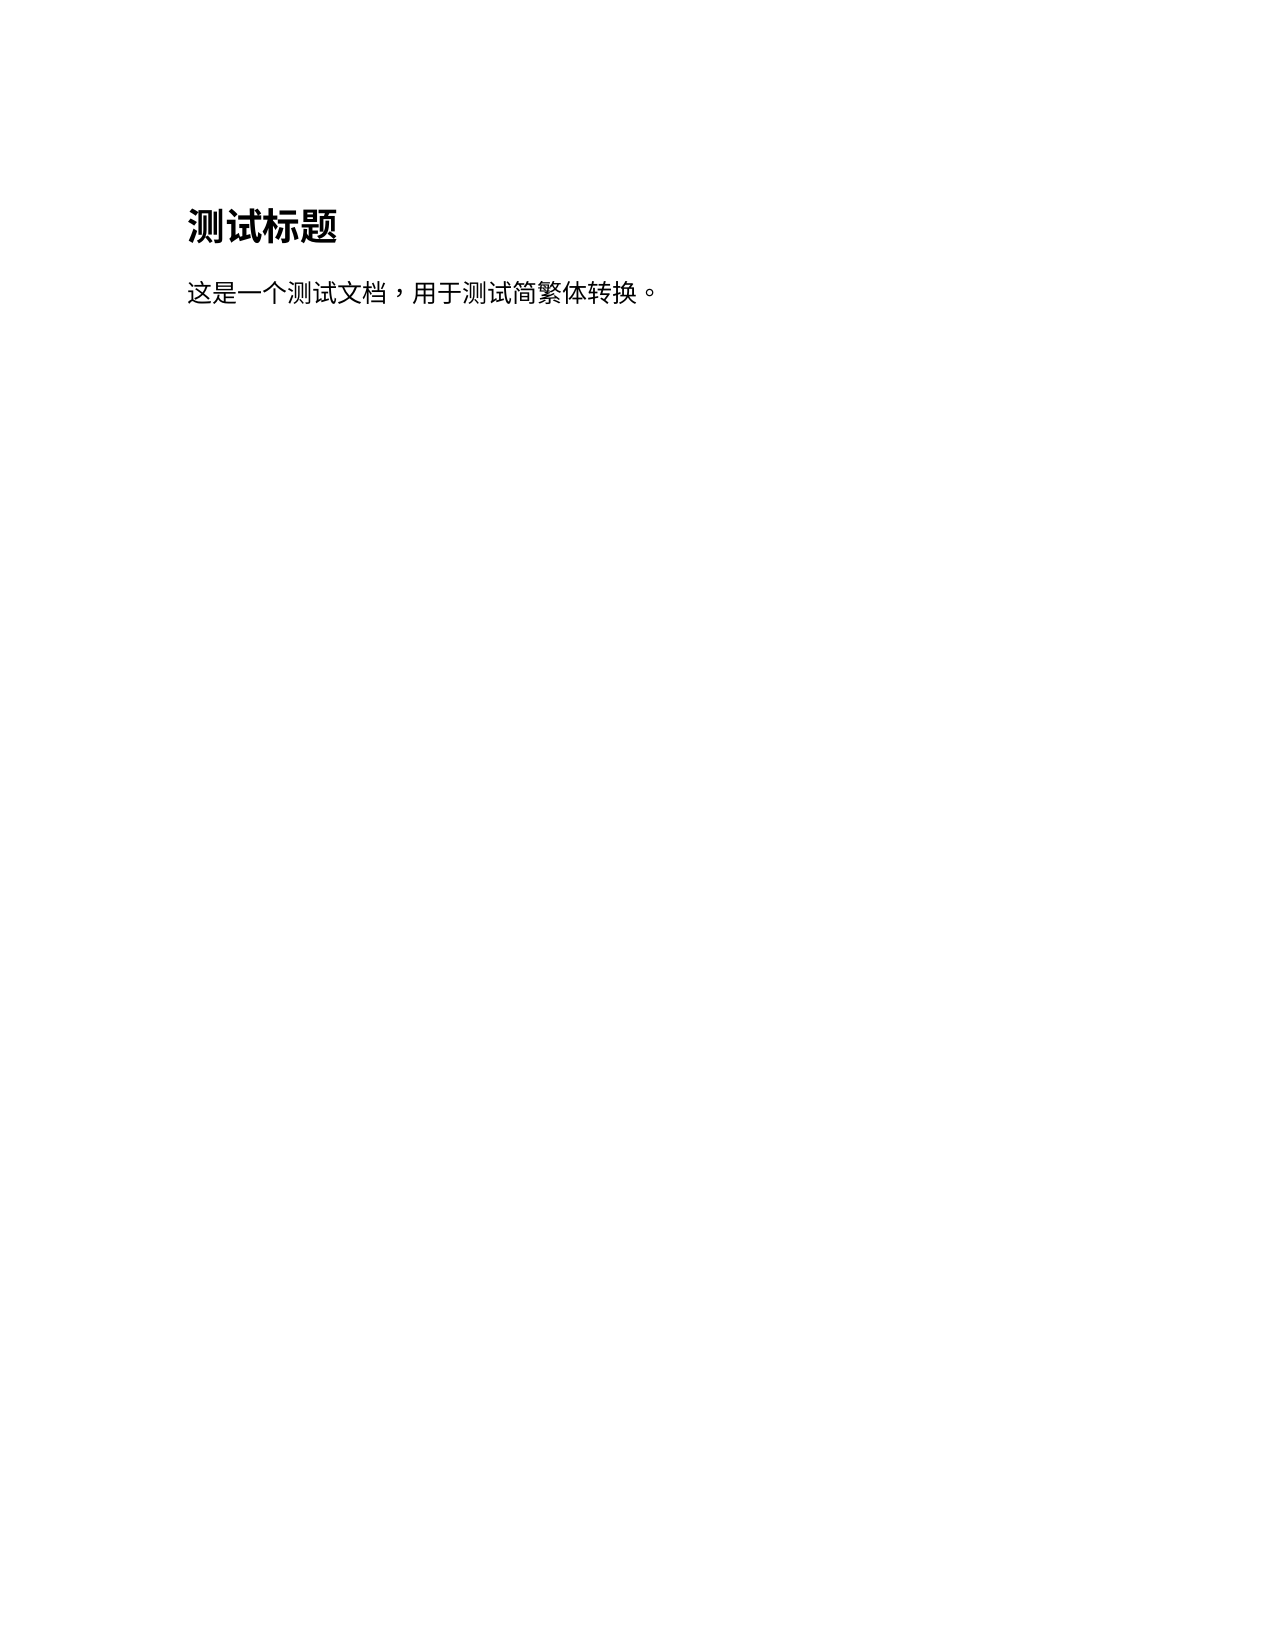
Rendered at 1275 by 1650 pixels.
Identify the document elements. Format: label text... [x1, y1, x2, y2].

subtitle 测试标题 [187, 200, 1088, 251]
text 这是一个测试文档，用于测试简繁体转换。 [187, 275, 1088, 309]
